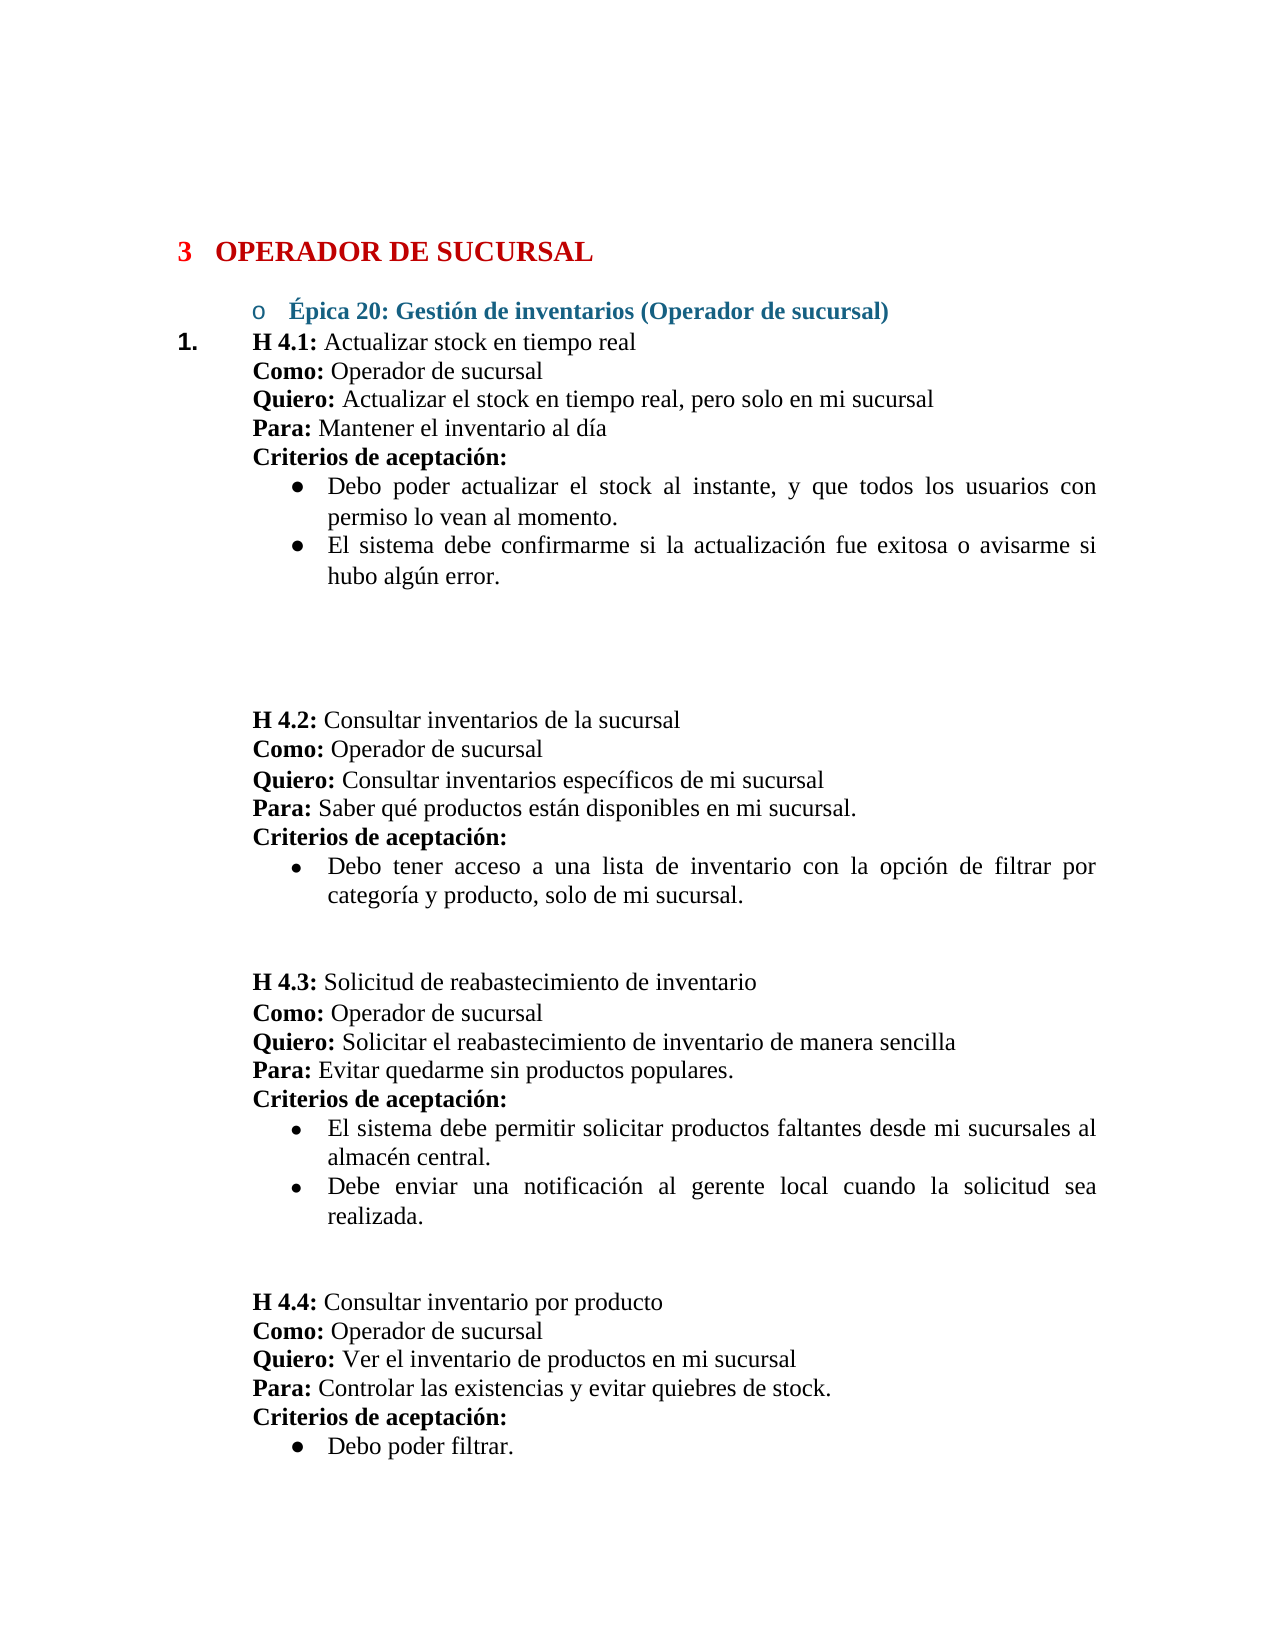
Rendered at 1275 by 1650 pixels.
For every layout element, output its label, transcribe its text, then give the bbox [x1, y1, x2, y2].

text Criterios de aceptación: [252, 442, 1098, 471]
list El sistema debe permitir solicitar productos faltantes desde mi sucursales al almacén central. [290, 1113, 1098, 1171]
text H 4.4: Consultar inventario por producto Como: Operador de sucursal Quiero: Ver el inventario de productos en mi sucursal Para: Controlar las existencias y evitar quiebres de stock. Criterios de aceptación: [252, 1287, 1098, 1431]
list Debo tener acceso a una lista de inventario con la opción de filtrar por categoría y producto, solo de mi sucursal. [290, 851, 1098, 909]
text H 4.3: Solicitud de reabastecimiento de inventario [252, 967, 1098, 996]
text Para: Evitar quedarme sin productos populares. [252, 1055, 1098, 1084]
subtitle Épica 20: Gestión de inventarios (Operador de sucursal) [251, 296, 1098, 327]
text Para: Mantener el inventario al día [252, 413, 1098, 442]
list Debe enviar una notificación al gerente local cuando la solicitud sea realizada. [290, 1171, 1098, 1229]
text Criterios de aceptación: [252, 822, 1098, 851]
list El sistema debe confirmarme si la actualización fue exitosa o avisarme si hubo algún error. [290, 530, 1098, 590]
text Quiero: Consultar inventarios específicos de mi sucursal [252, 765, 1098, 793]
text Quiero: Actualizar el stock en tiempo real, pero solo en mi sucursal [252, 384, 1098, 413]
subtitle OPERADOR DE SUCURSAL [177, 234, 1098, 267]
list Debo poder filtrar. [290, 1431, 1098, 1459]
text Criterios de aceptación: [252, 1084, 1098, 1113]
text Para: Saber qué productos están disponibles en mi sucursal. [252, 793, 1098, 822]
text Como: Operador de sucursal [252, 356, 1098, 384]
text Como: Operador de sucursal [252, 998, 1098, 1027]
list Debo poder actualizar el stock al instante, y que todos los usuarios con permiso lo vean al momento. [290, 471, 1098, 530]
list H 4.1: Actualizar stock en tiempo real [177, 327, 1098, 356]
text Quiero: Solicitar el reabastecimiento de inventario de manera sencilla [252, 1027, 1098, 1055]
text Como: Operador de sucursal [177, 734, 1098, 762]
text H 4.2: Consultar inventarios de la sucursal [252, 705, 1098, 734]
